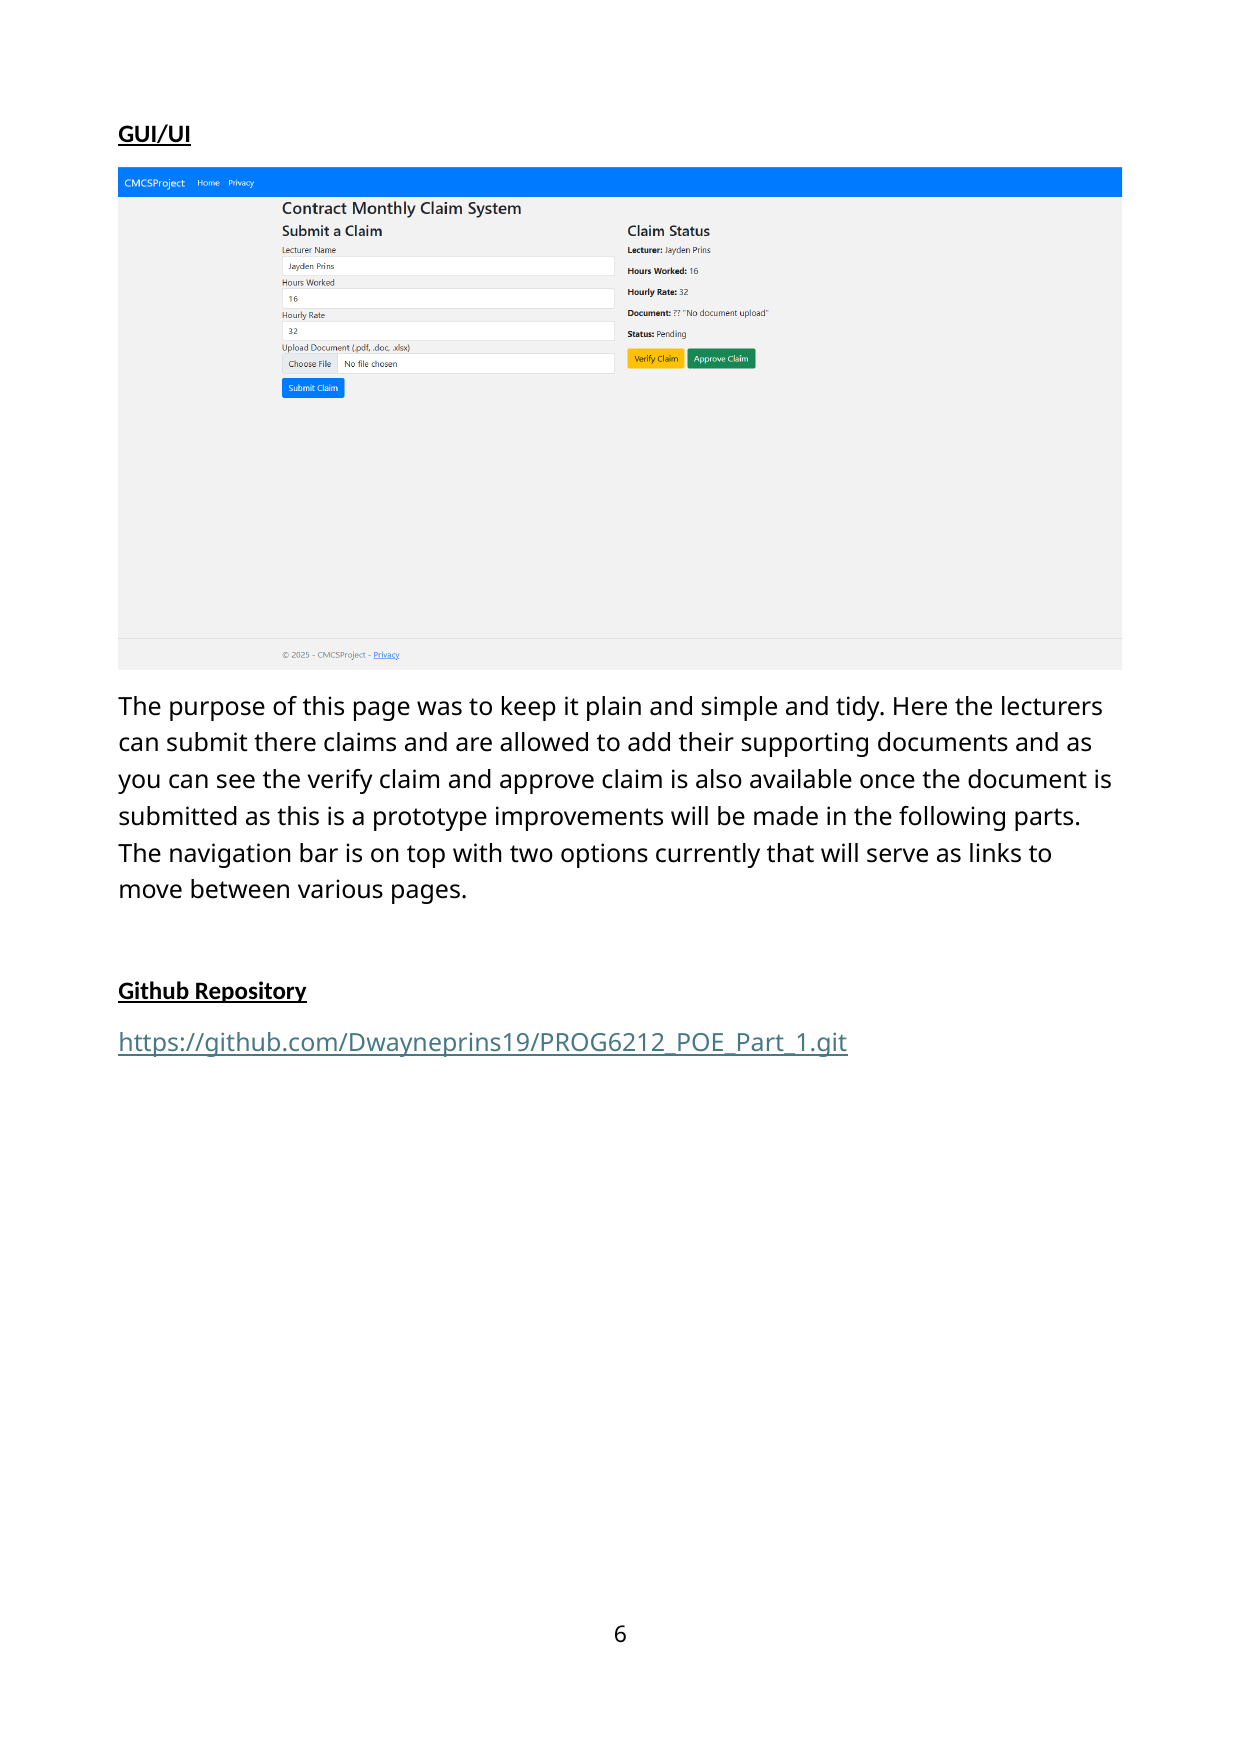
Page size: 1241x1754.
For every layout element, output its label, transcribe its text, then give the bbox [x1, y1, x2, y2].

text GUI/UI [118, 118, 1122, 149]
text https://github.com/Dwayneprins19/PROG6212_POE_Part_1.git [118, 1025, 1122, 1059]
text The purpose of this page was to keep it plain and simple and tidy. Here the lecturers can submit there claims and are allowed to add their supporting documents and as you can see the verify claim and approve claim is also available once the document is submitted as this is a prototype improvements will be made in the following parts. The navigation bar is on top with two options currently that will serve as links to move between various pages. [118, 688, 1122, 906]
text Github Repository [118, 975, 1122, 1006]
picture [118, 167, 1123, 670]
